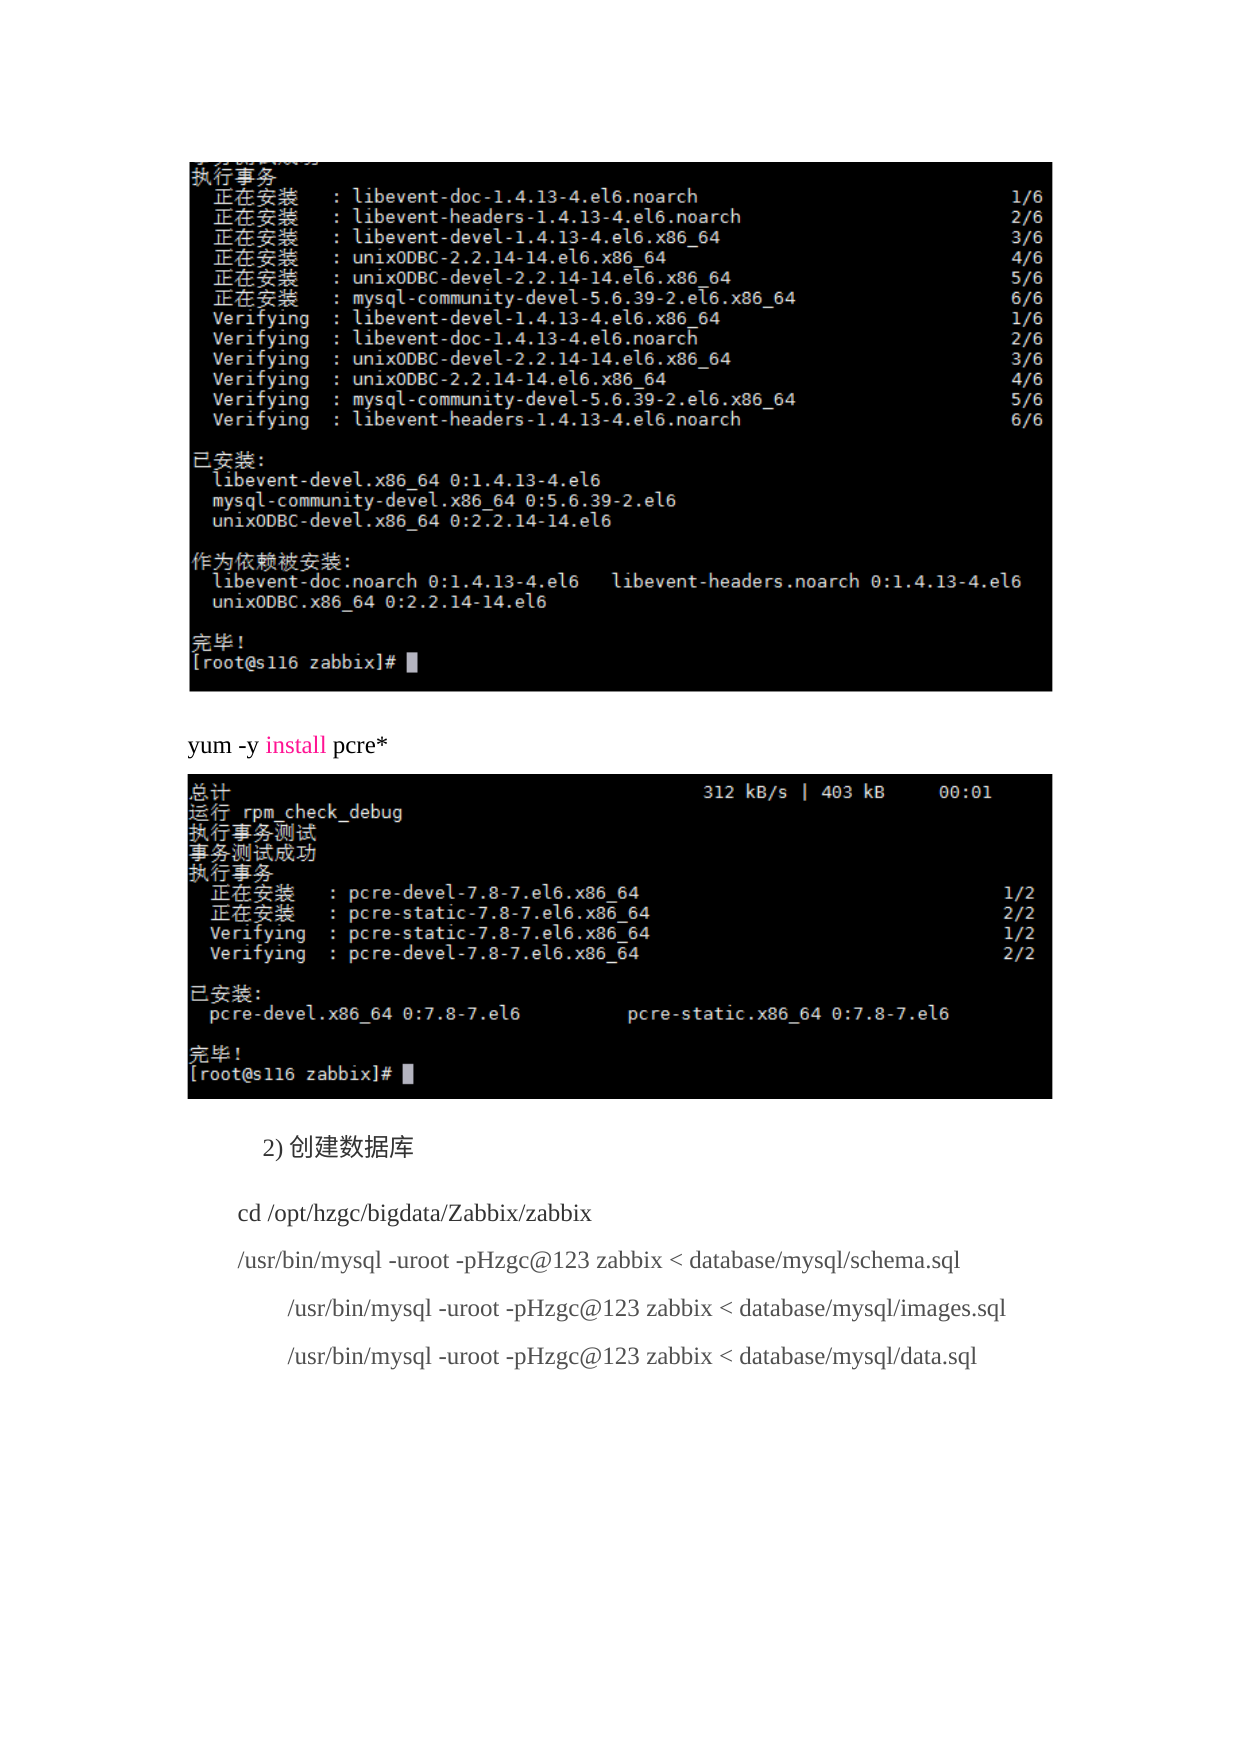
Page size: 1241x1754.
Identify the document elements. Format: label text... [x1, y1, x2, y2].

text /usr/bin/mysql -uroot -pHzgc@123 zabbix < database/mysql/images.sql [187, 1291, 1053, 1324]
text /usr/bin/mysql -uroot -pHzgc@123 zabbix < database/mysql/data.sql [187, 1339, 1053, 1372]
picture [187, 162, 1053, 693]
list 2) 创建数据库 [187, 1113, 1053, 1178]
text /usr/bin/mysql -uroot -pHzgc@123 zabbix < database/mysql/schema.sql [187, 1243, 1053, 1276]
list cd /opt/hzgc/bigdata/Zabbix/zabbix [187, 1196, 1053, 1229]
list yum -y install pcre* [187, 728, 1053, 760]
picture [187, 774, 1053, 1099]
